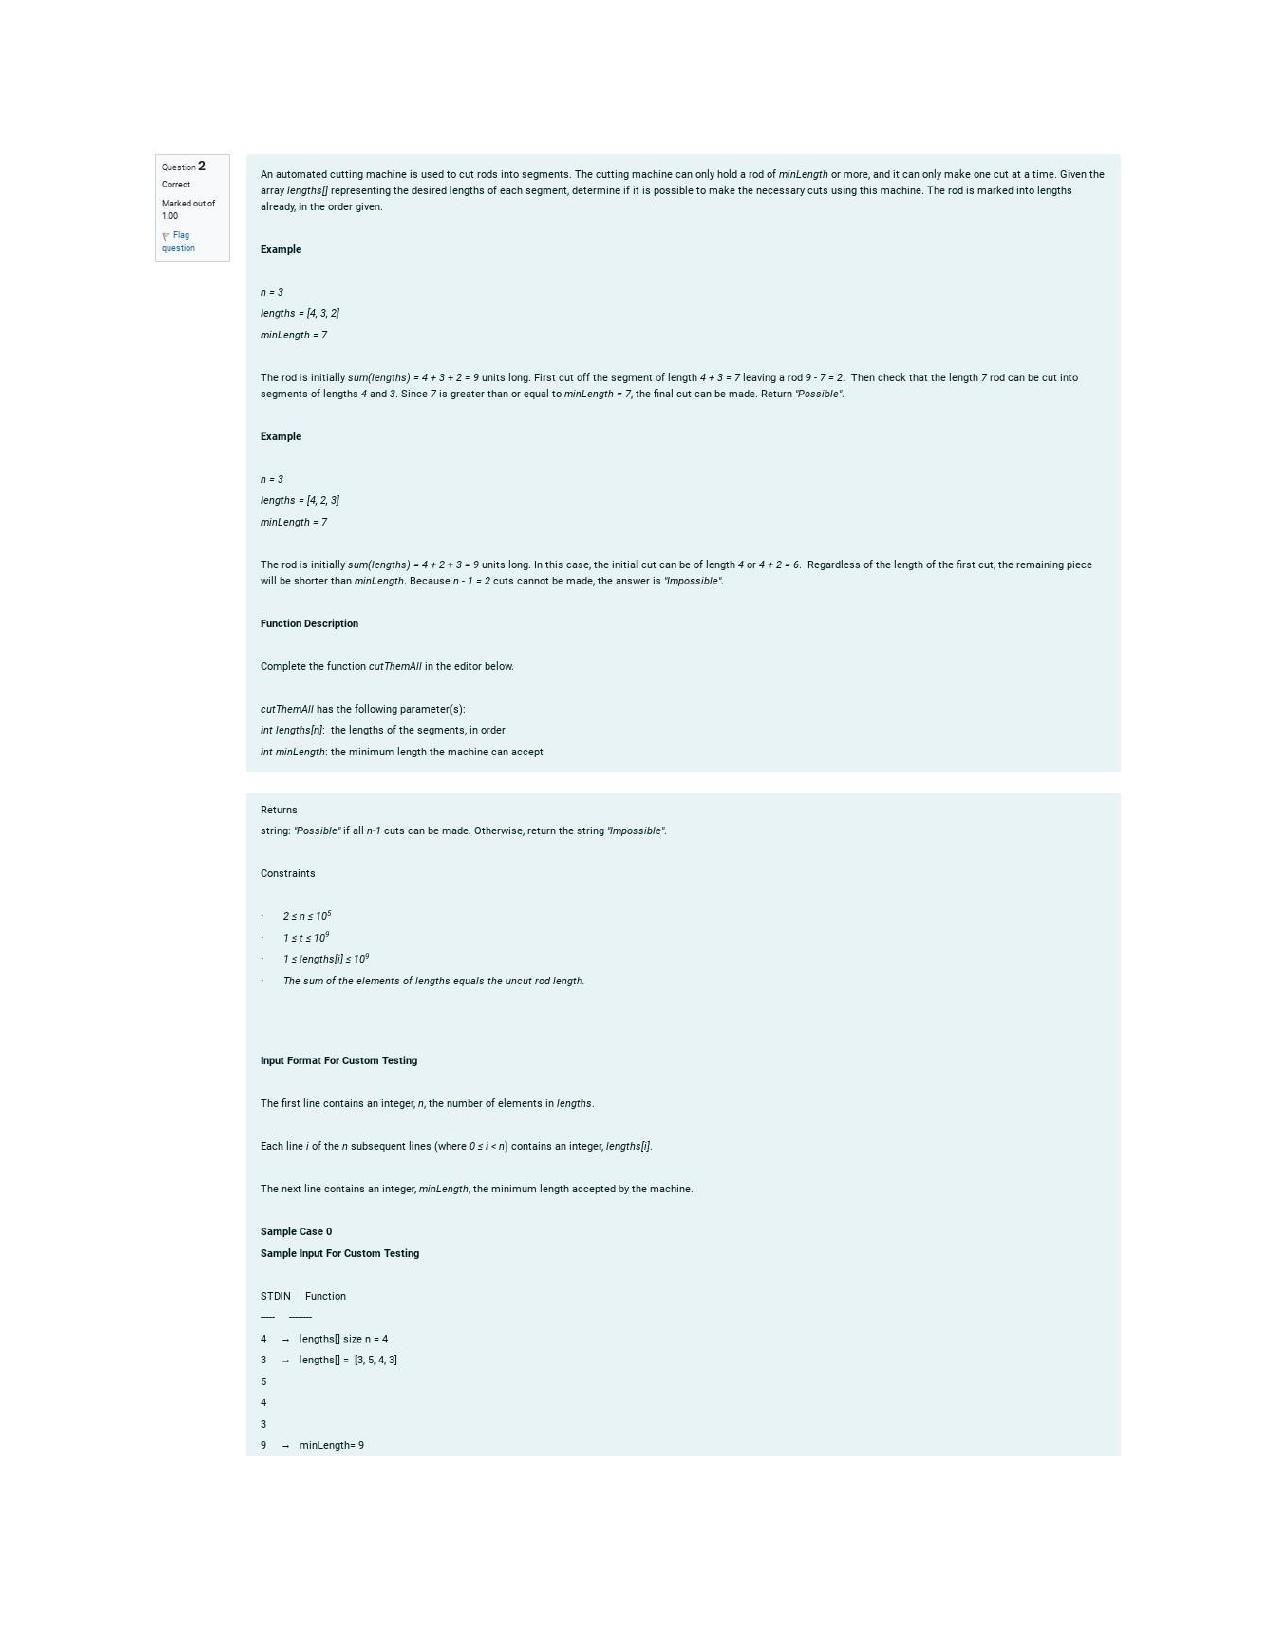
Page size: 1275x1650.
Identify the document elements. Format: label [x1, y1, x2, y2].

picture [150, 149, 1126, 772]
picture [150, 793, 1126, 1456]
